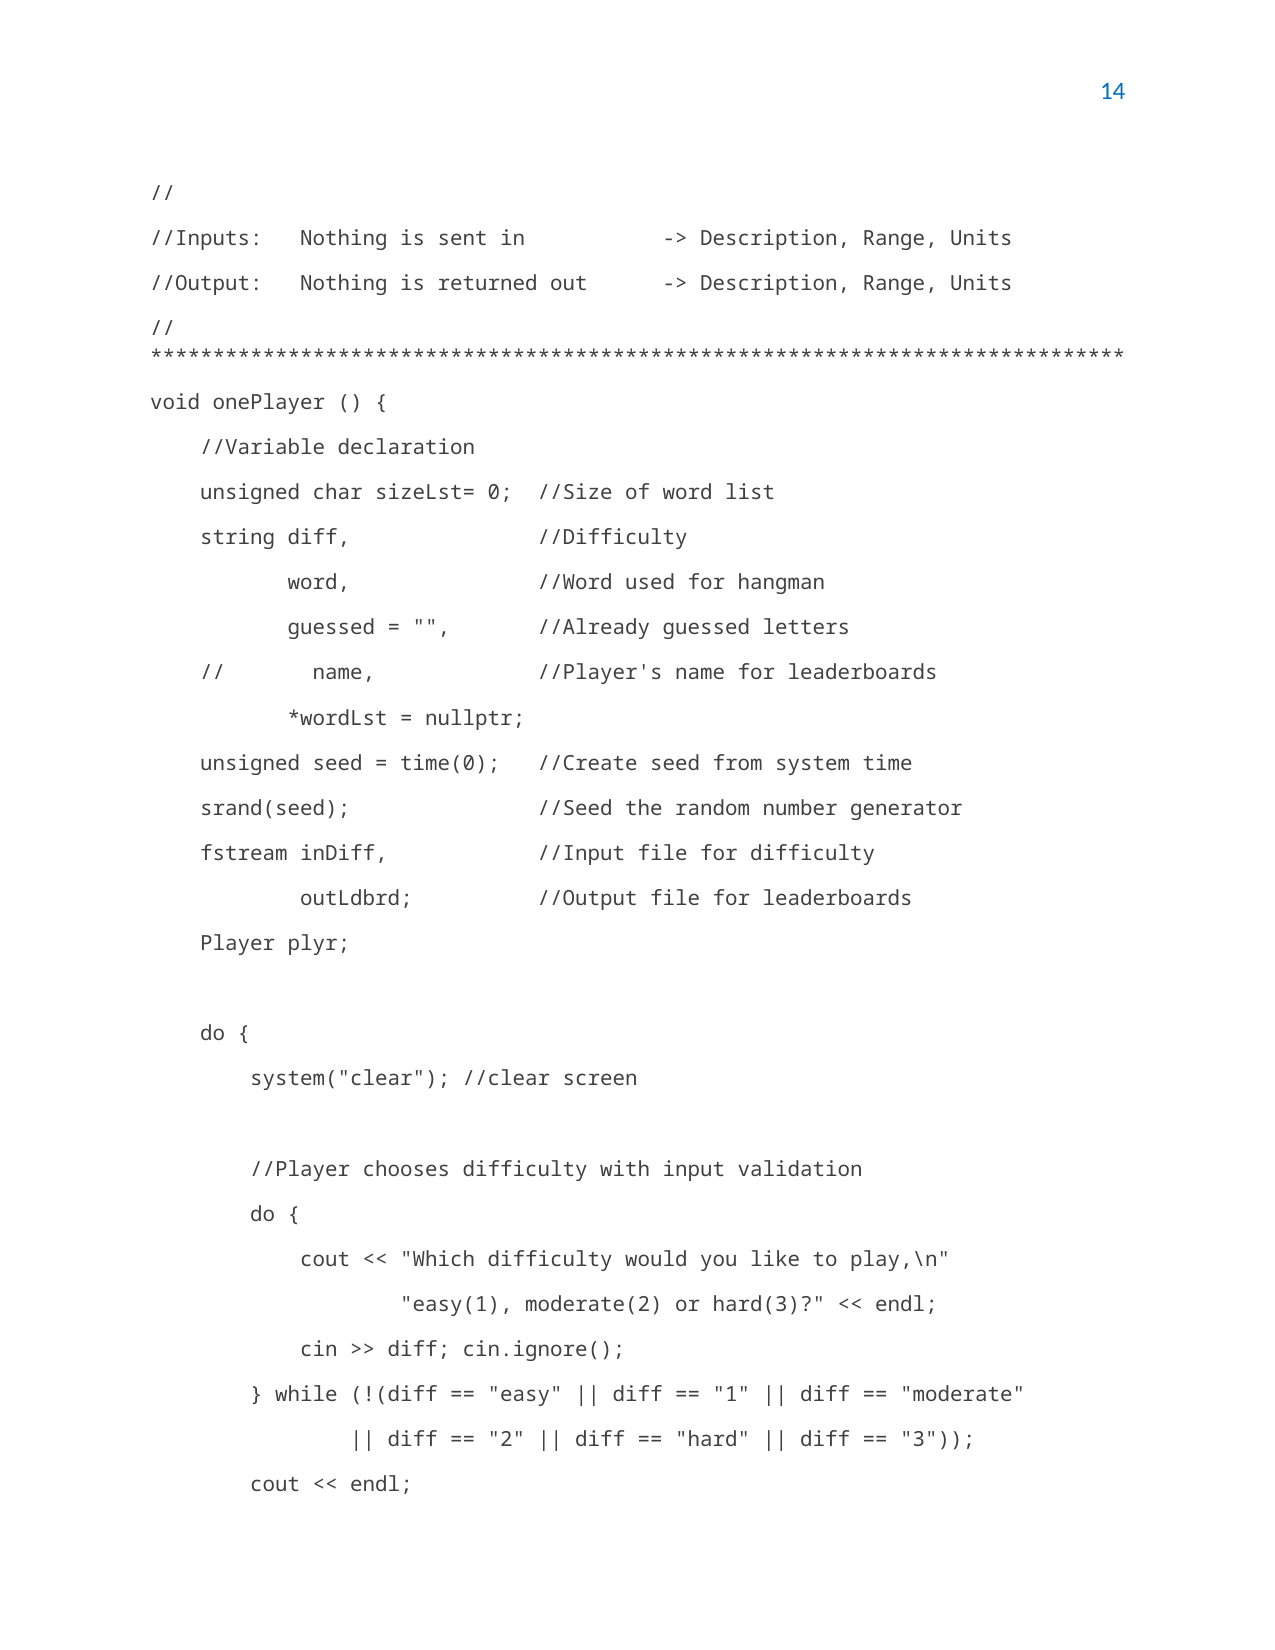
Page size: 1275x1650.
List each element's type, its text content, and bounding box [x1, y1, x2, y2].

text Player plyr; [150, 928, 1125, 957]
text string diff, //Difficulty [150, 522, 1125, 551]
text do { [150, 1199, 1125, 1227]
text cout << endl; [150, 1469, 1125, 1498]
text cout << "Which difficulty would you like to play,\n" [150, 1244, 1125, 1272]
text //Output: Nothing is returned out -> Description, Range, Units [150, 268, 1125, 297]
text *wordLst = nullptr; [150, 703, 1125, 731]
text // name, //Player's name for leaderboards [150, 657, 1125, 686]
text //Inputs: Nothing is sent in -> Description, Range, Units [150, 223, 1125, 252]
text || diff == "2" || diff == "hard" || diff == "3")); [150, 1424, 1125, 1453]
text //****************************************************************************** [150, 313, 1125, 370]
text do { [150, 1018, 1125, 1047]
text cin >> diff; cin.ignore(); [150, 1334, 1125, 1362]
text //Player chooses difficulty with input validation [150, 1154, 1125, 1182]
text unsigned char sizeLst= 0; //Size of word list [150, 477, 1125, 506]
text fstream inDiff, //Input file for difficulty [150, 838, 1125, 866]
text //Variable declaration [150, 432, 1125, 460]
text "easy(1), moderate(2) or hard(3)?" << endl; [150, 1289, 1125, 1317]
text unsigned seed = time(0); //Create seed from system time [150, 748, 1125, 776]
text } while (!(diff == "easy" || diff == "1" || diff == "moderate" [150, 1379, 1125, 1408]
text system("clear"); //clear screen [150, 1063, 1125, 1092]
text guessed = "", //Already guessed letters [150, 612, 1125, 641]
text void onePlayer () { [150, 387, 1125, 415]
text srand(seed); //Seed the random number generator [150, 793, 1125, 821]
text word, //Word used for hangman [150, 567, 1125, 596]
text outLdbrd; //Output file for leaderboards [150, 883, 1125, 911]
text // [150, 178, 1125, 206]
